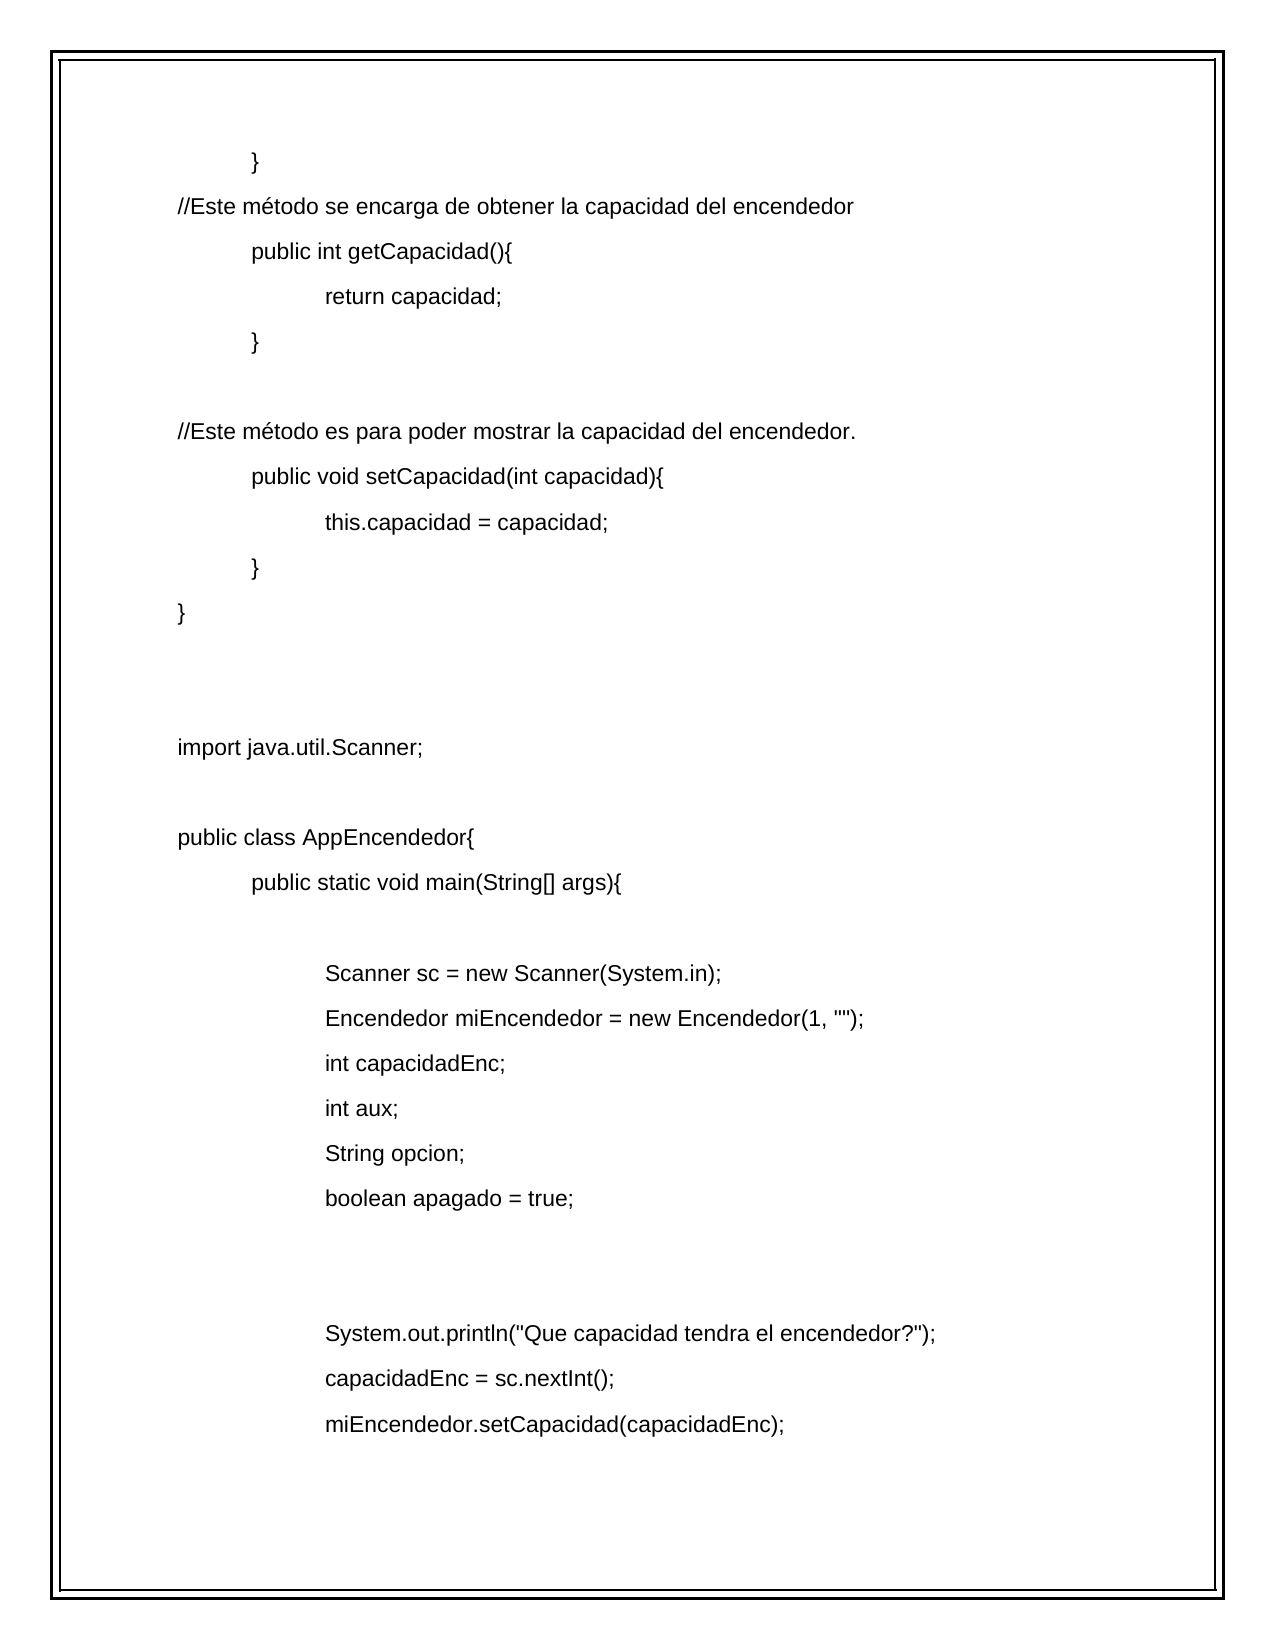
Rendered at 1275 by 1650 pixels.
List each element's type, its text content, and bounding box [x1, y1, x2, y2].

text public int getCapacidad(){ [177, 238, 1098, 264]
text this.capacidad = capacidad; [177, 508, 1098, 535]
text boolean apagado = true; [177, 1185, 1098, 1211]
text return capacidad; [177, 283, 1098, 309]
text public void setCapacidad(int capacidad){ [177, 463, 1098, 490]
text //Este método es para poder mostrar la capacidad del encendedor. [177, 418, 1098, 444]
text System.out.println("Que capacidad tendra el encendedor?"); [177, 1320, 1098, 1347]
text public static void main(String[] args){ [177, 869, 1098, 896]
text int capacidadEnc; [177, 1050, 1098, 1076]
text Encendedor miEncendedor = new Encendedor(1, ""); [177, 1004, 1098, 1031]
text import java.util.Scanner; [177, 734, 1098, 760]
text } [177, 148, 1098, 174]
text miEncendedor.setCapacidad(capacidadEnc); [177, 1411, 1098, 1437]
text } [177, 599, 1098, 625]
text } [177, 553, 1098, 580]
text Scanner sc = new Scanner(System.in); [177, 959, 1098, 986]
text //Este método se encarga de obtener la capacidad del encendedor [177, 193, 1098, 219]
text } [177, 328, 1098, 354]
text int aux; [177, 1095, 1098, 1121]
text capacidadEnc = sc.nextInt(); [177, 1365, 1098, 1392]
text public class AppEncendedor{ [177, 824, 1098, 851]
text String opcion; [177, 1140, 1098, 1166]
